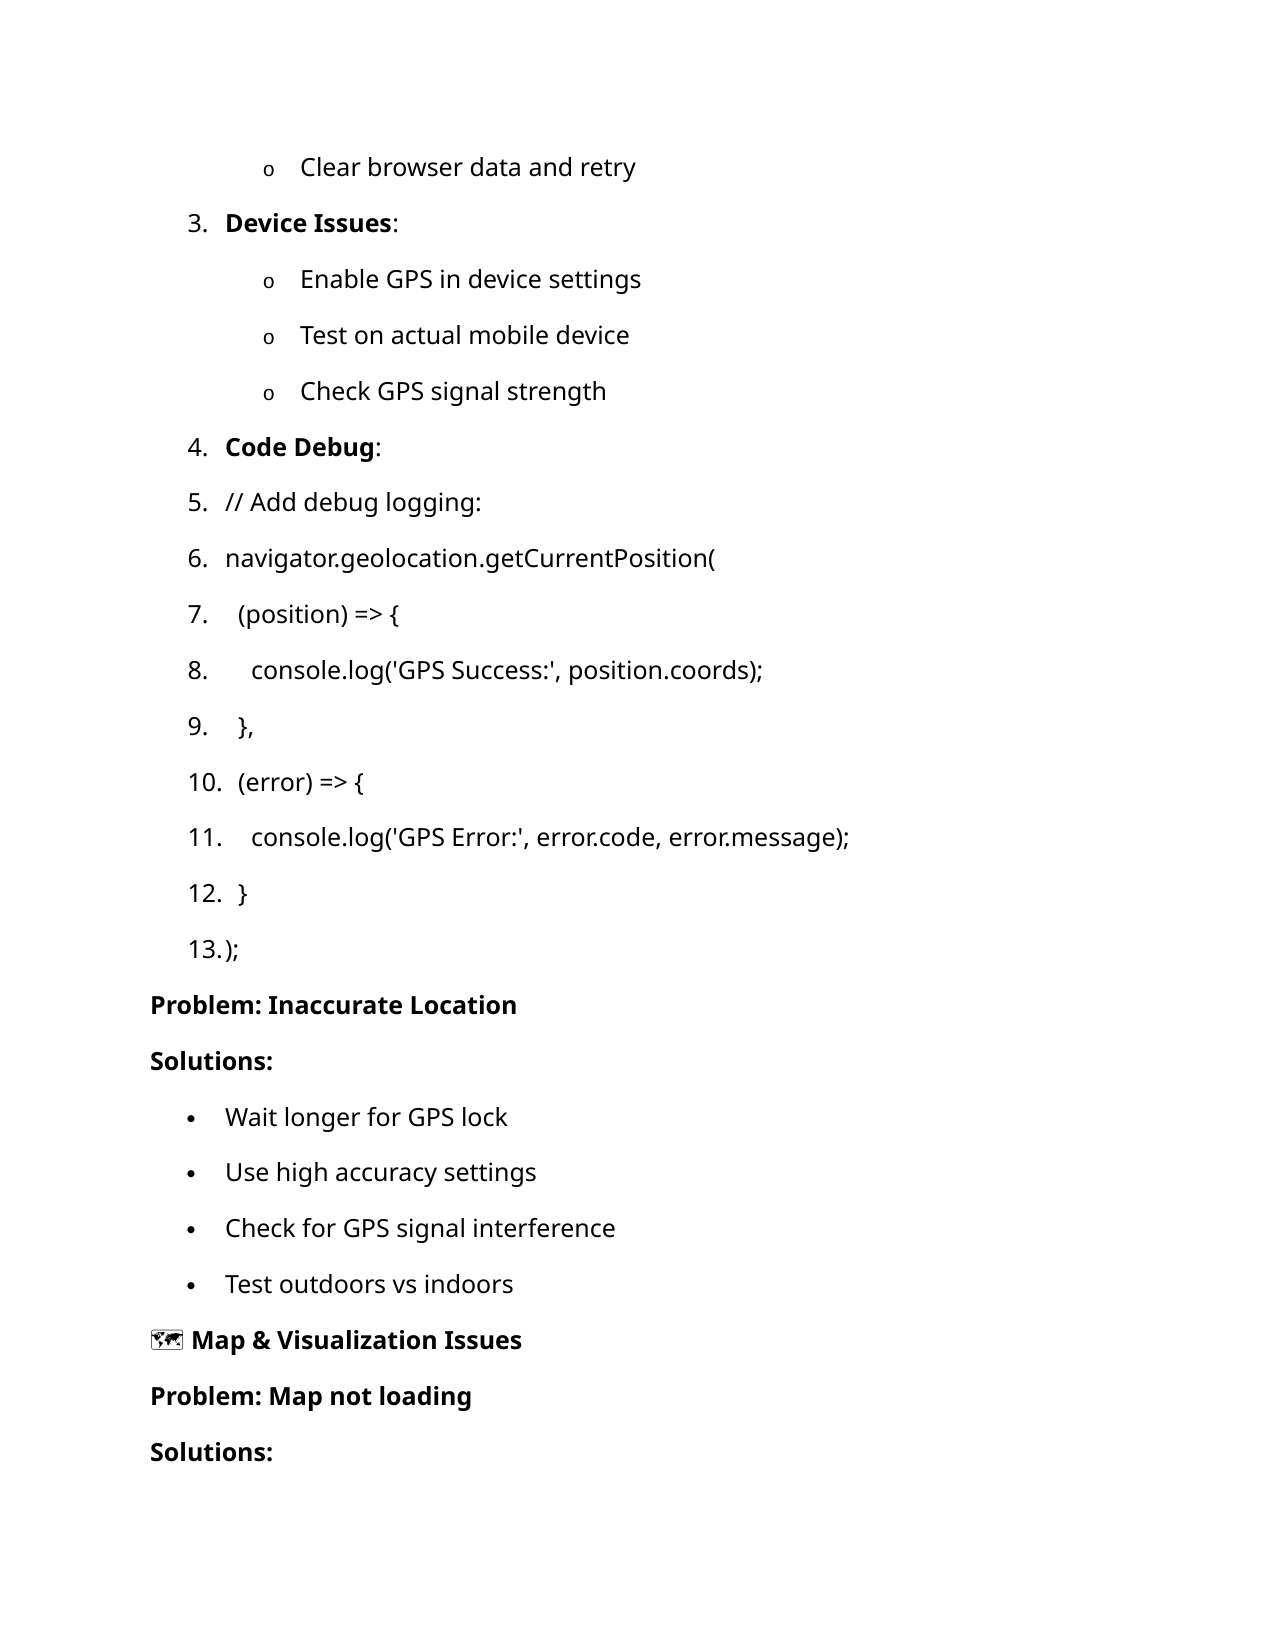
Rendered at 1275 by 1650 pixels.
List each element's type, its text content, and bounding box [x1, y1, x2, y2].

list Code Debug: [187, 429, 1125, 463]
list Use high accuracy settings [187, 1155, 1125, 1189]
list (position) => { [187, 597, 1125, 631]
list } [187, 876, 1125, 910]
text 🗺️ Map & Visualization Issues [150, 1322, 1125, 1357]
list }, [187, 708, 1125, 742]
list ); [187, 932, 1125, 966]
text Problem: Inaccurate Location [150, 987, 1125, 1022]
list console.log('GPS Success:', position.coords); [187, 652, 1125, 687]
list Enable GPS in device settings [262, 262, 1125, 296]
list navigator.geolocation.getCurrentPosition( [187, 541, 1125, 575]
list Check GPS signal strength [262, 373, 1125, 407]
list (error) => { [187, 764, 1125, 798]
list Clear browser data and retry [262, 150, 1125, 184]
list Test on actual mobile device [262, 317, 1125, 352]
list console.log('GPS Error:', error.code, error.message); [187, 820, 1125, 854]
list // Add debug logging: [187, 485, 1125, 519]
list Check for GPS signal interference [187, 1211, 1125, 1245]
list Test outdoors vs indoors [187, 1267, 1125, 1301]
list Device Issues: [187, 206, 1125, 240]
text Solutions: [150, 1434, 1125, 1468]
text Solutions: [150, 1043, 1125, 1077]
text Problem: Map not loading [150, 1378, 1125, 1412]
list Wait longer for GPS lock [187, 1099, 1125, 1133]
